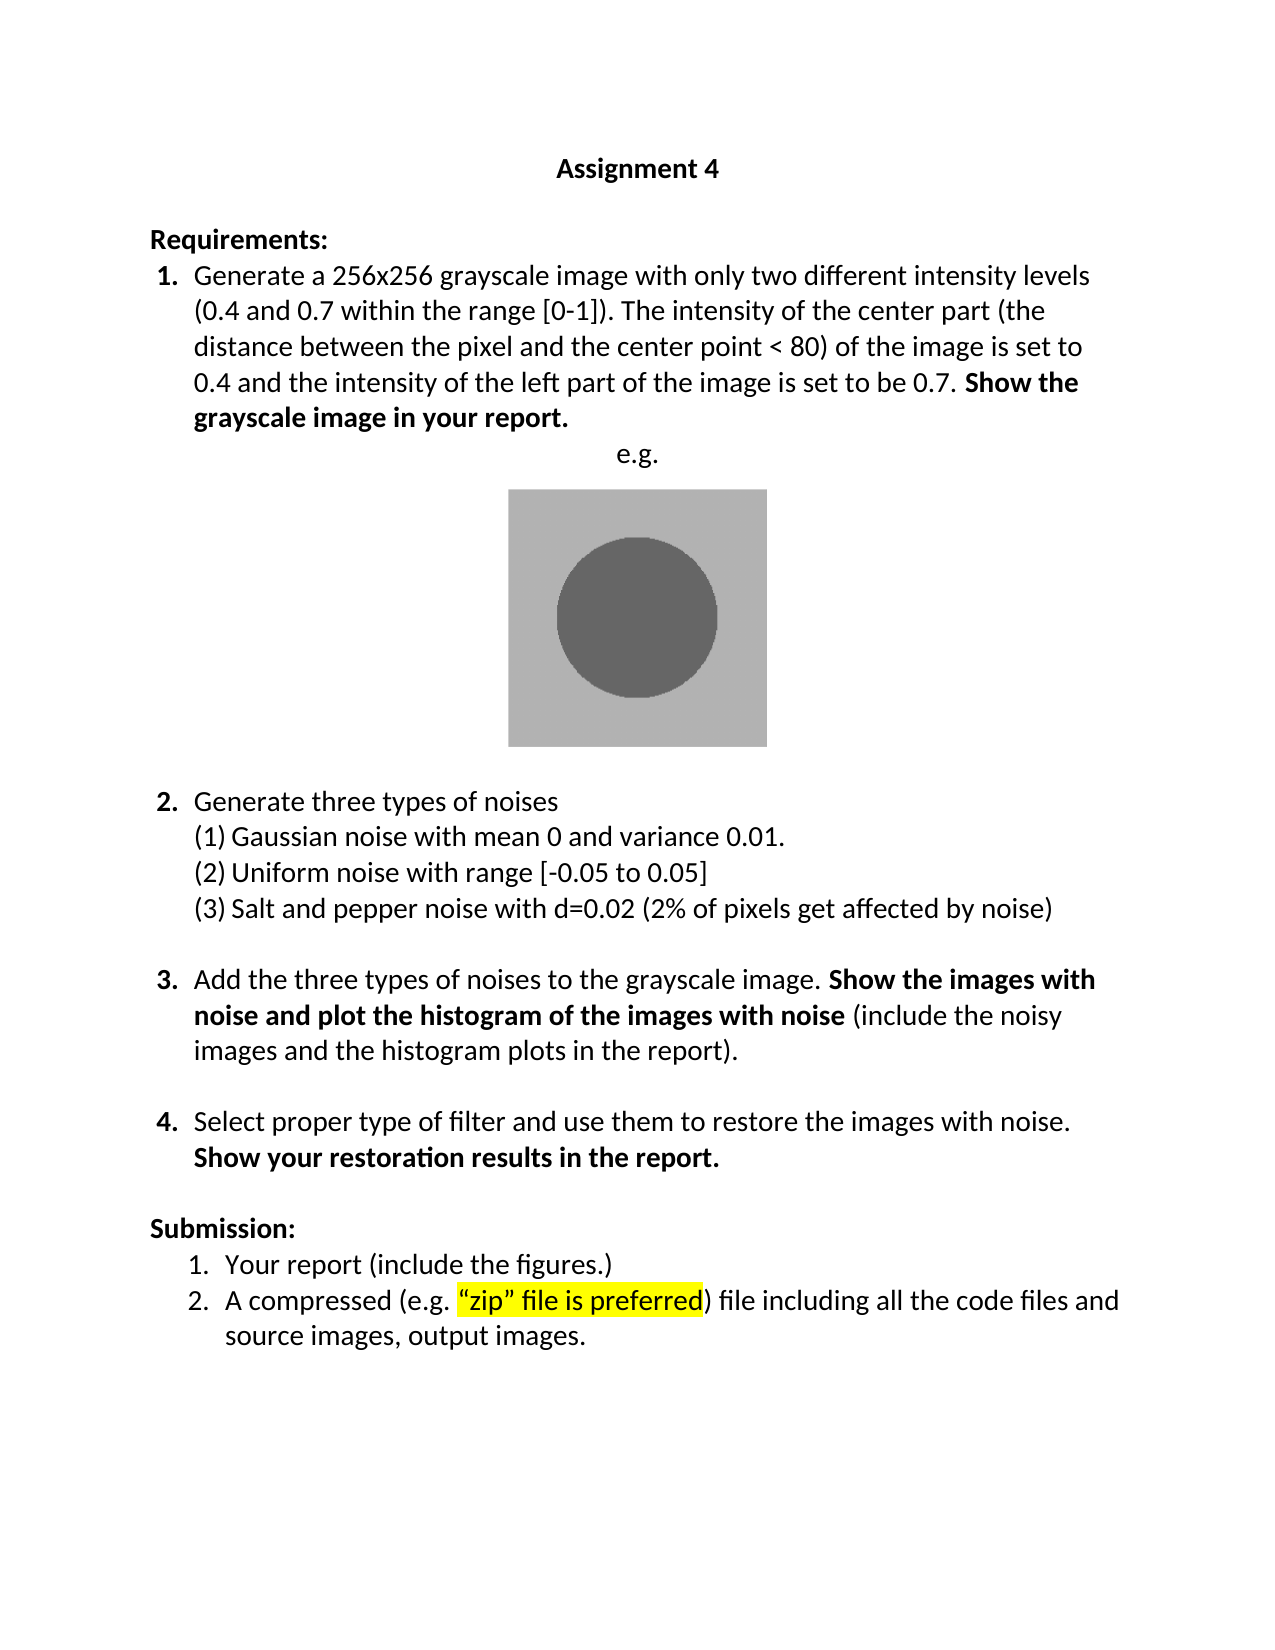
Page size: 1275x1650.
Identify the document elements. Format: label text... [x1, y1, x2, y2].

list Uniform noise with range [-0.05 to 0.05] [194, 854, 1125, 890]
list Your report (include the figures.) [187, 1246, 1125, 1282]
picture [448, 470, 827, 783]
list Generate three types of noises [156, 783, 1125, 818]
text e.g. [150, 435, 1125, 471]
text Assignment 4 [150, 150, 1125, 186]
list Select proper type of filter and use them to restore the images with noise. Show your restoration results in the report. [156, 1103, 1125, 1175]
list Salt and pepper noise with d=0.02 (2% of pixels get affected by noise) [194, 890, 1125, 925]
text Submission: [150, 1210, 1125, 1246]
list Generate a 256x256 grayscale image with only two different intensity levels (0.4 and 0.7 within the range [0-1]). The intensity of the center part (the distance between the pixel and the center point < 80) of the image is set to 0.4 and the intensity of the left part of the image is set to be 0.7. Show the grayscale image in your report. [156, 257, 1125, 435]
list Add the three types of noises to the grayscale image. Show the images with noise and plot the histogram of the images with noise (include the noisy images and the histogram plots in the report). [156, 961, 1125, 1068]
text Requirements: [150, 221, 1125, 257]
list Gaussian noise with mean 0 and variance 0.01. [194, 818, 1125, 854]
list A compressed (e.g. “zip” file is preferred) file including all the code files and source images, output images. [187, 1282, 1125, 1353]
